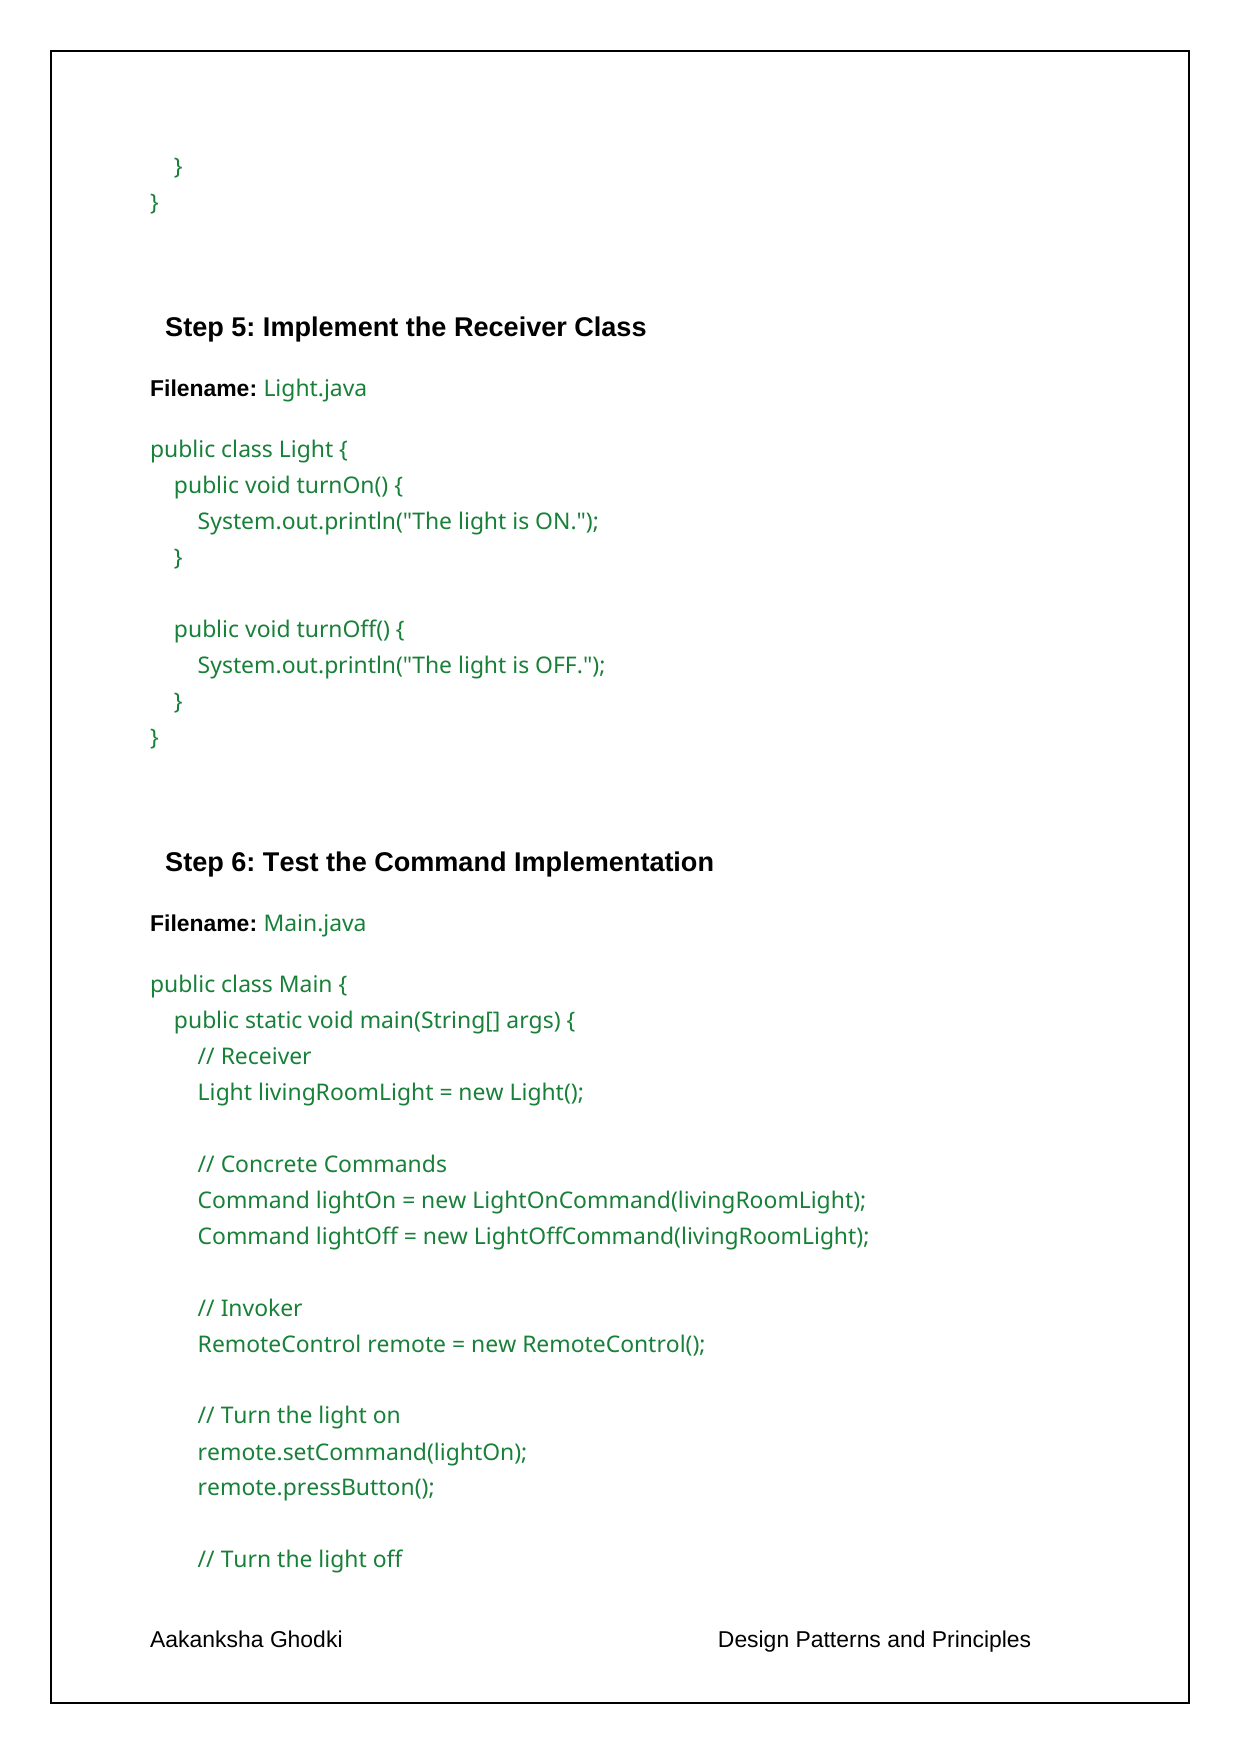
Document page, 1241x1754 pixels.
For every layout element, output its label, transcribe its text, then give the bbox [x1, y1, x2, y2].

text Filename: Light.java [150, 372, 1090, 404]
text // Turn the light off [150, 1543, 1090, 1574]
text } [150, 685, 1090, 716]
text } [150, 541, 1090, 572]
text System.out.println("The light is ON."); [150, 505, 1090, 536]
text // Receiver [150, 1040, 1090, 1071]
text RemoteControl remote = new RemoteControl(); [150, 1328, 1090, 1359]
text Command lightOn = new LightOnCommand(livingRoomLight); [150, 1184, 1090, 1215]
subtitle Step 5: Implement the Receiver Class [150, 311, 1090, 343]
text } [150, 150, 1090, 181]
text Light livingRoomLight = new Light(); [150, 1076, 1090, 1107]
text public static void main(String[] args) { [150, 1004, 1090, 1035]
text public class Main { [150, 968, 1090, 999]
text public void turnOn() { [150, 469, 1090, 501]
text Filename: Main.java [150, 907, 1090, 938]
text } [150, 186, 1090, 217]
text // Invoker [150, 1292, 1090, 1323]
subtitle Step 6: Test the Command Implementation [150, 846, 1090, 878]
text // Turn the light on [150, 1399, 1090, 1431]
text remote.pressButton(); [150, 1471, 1090, 1503]
text remote.setCommand(lightOn); [150, 1435, 1090, 1467]
text System.out.println("The light is OFF."); [150, 649, 1090, 680]
text // Concrete Commands [150, 1148, 1090, 1179]
text } [150, 721, 1090, 752]
text Command lightOff = new LightOffCommand(livingRoomLight); [150, 1220, 1090, 1251]
text public void turnOff() { [150, 613, 1090, 644]
text public class Light { [150, 433, 1090, 464]
